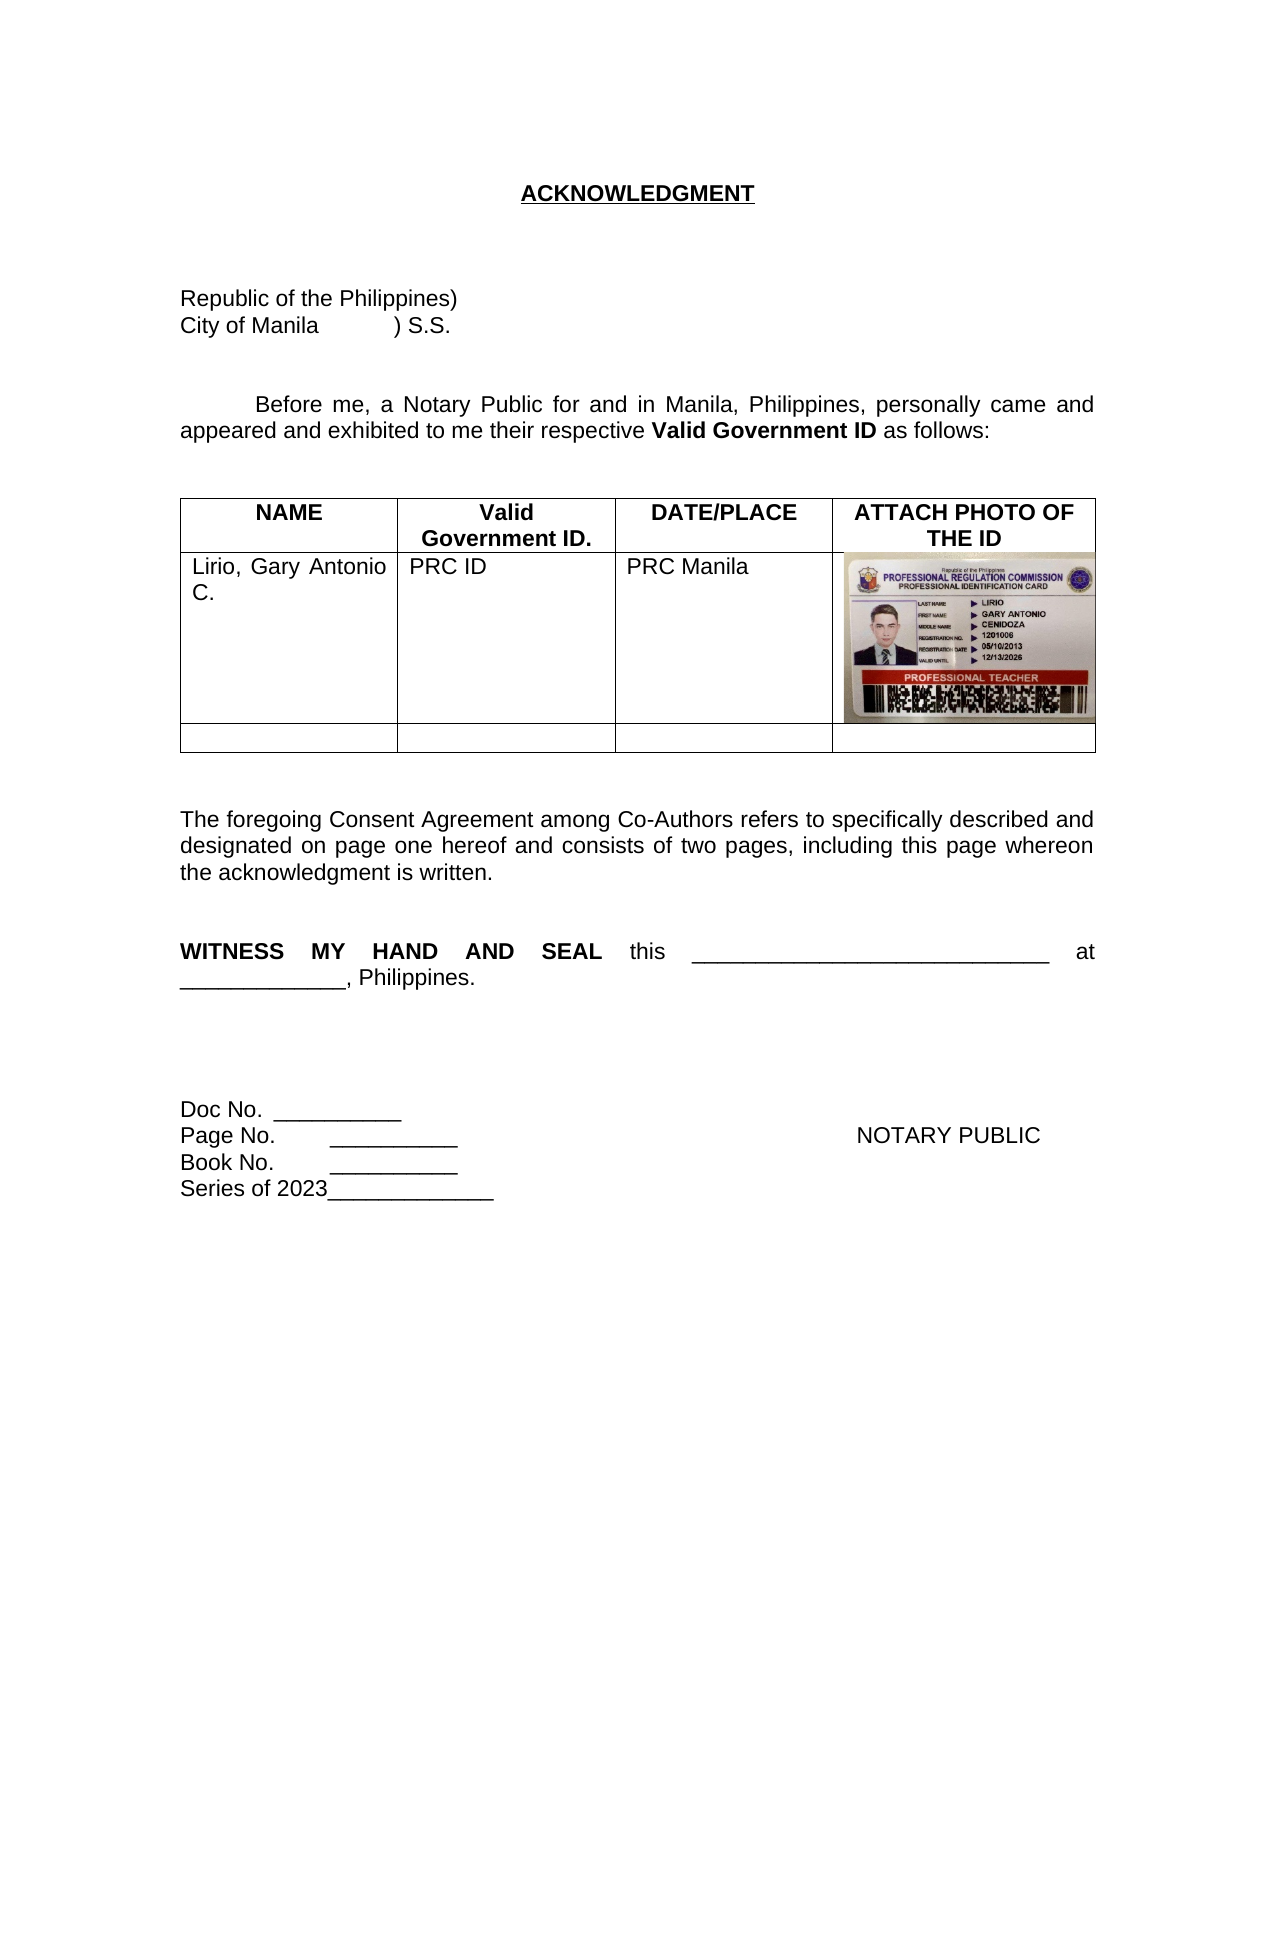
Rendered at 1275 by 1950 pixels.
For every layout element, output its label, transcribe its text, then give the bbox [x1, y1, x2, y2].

table_cell [181, 724, 397, 752]
table_header ATTACH PHOTO OF THE ID [833, 499, 1095, 552]
text The foregoing Consent Agreement among Co-Authors refers to specifically described and designated on page one hereof and consists of two pages, including this page whereon the acknowledgment is written. [180, 806, 1095, 885]
table_cell [616, 724, 832, 752]
table_cell PRC Manila [616, 553, 832, 723]
table_header NAME [181, 499, 397, 552]
text ACKNOWLEDGMENT [180, 180, 1095, 206]
picture [843, 552, 1096, 723]
text Book No. __________ [180, 1148, 1095, 1175]
text Before me, a Notary Public for and in Manila, Philippines, personally came and appeared and exhibited to me their respective Valid Government ID as follows: [180, 391, 1095, 443]
table_cell PRC ID [398, 553, 615, 723]
table_header DATE/PLACE [616, 499, 832, 552]
text Republic of the Philippines) [180, 285, 1095, 312]
text WITNESS MY HAND AND SEAL this ____________________________ at _____________, Philippines. [180, 938, 1095, 990]
table_cell Lirio, Gary Antonio C. [181, 553, 397, 723]
text Doc No. __________ [180, 1096, 1095, 1122]
text Series of 2023_____________ [180, 1175, 1095, 1201]
text Page No. __________ NOTARY PUBLIC [180, 1122, 1095, 1148]
table_cell [833, 724, 1095, 752]
table_header Valid Government ID. [398, 499, 615, 552]
table_cell [833, 553, 843, 723]
text City of Manila ) S.S. [180, 312, 1095, 338]
table_cell [398, 724, 615, 752]
